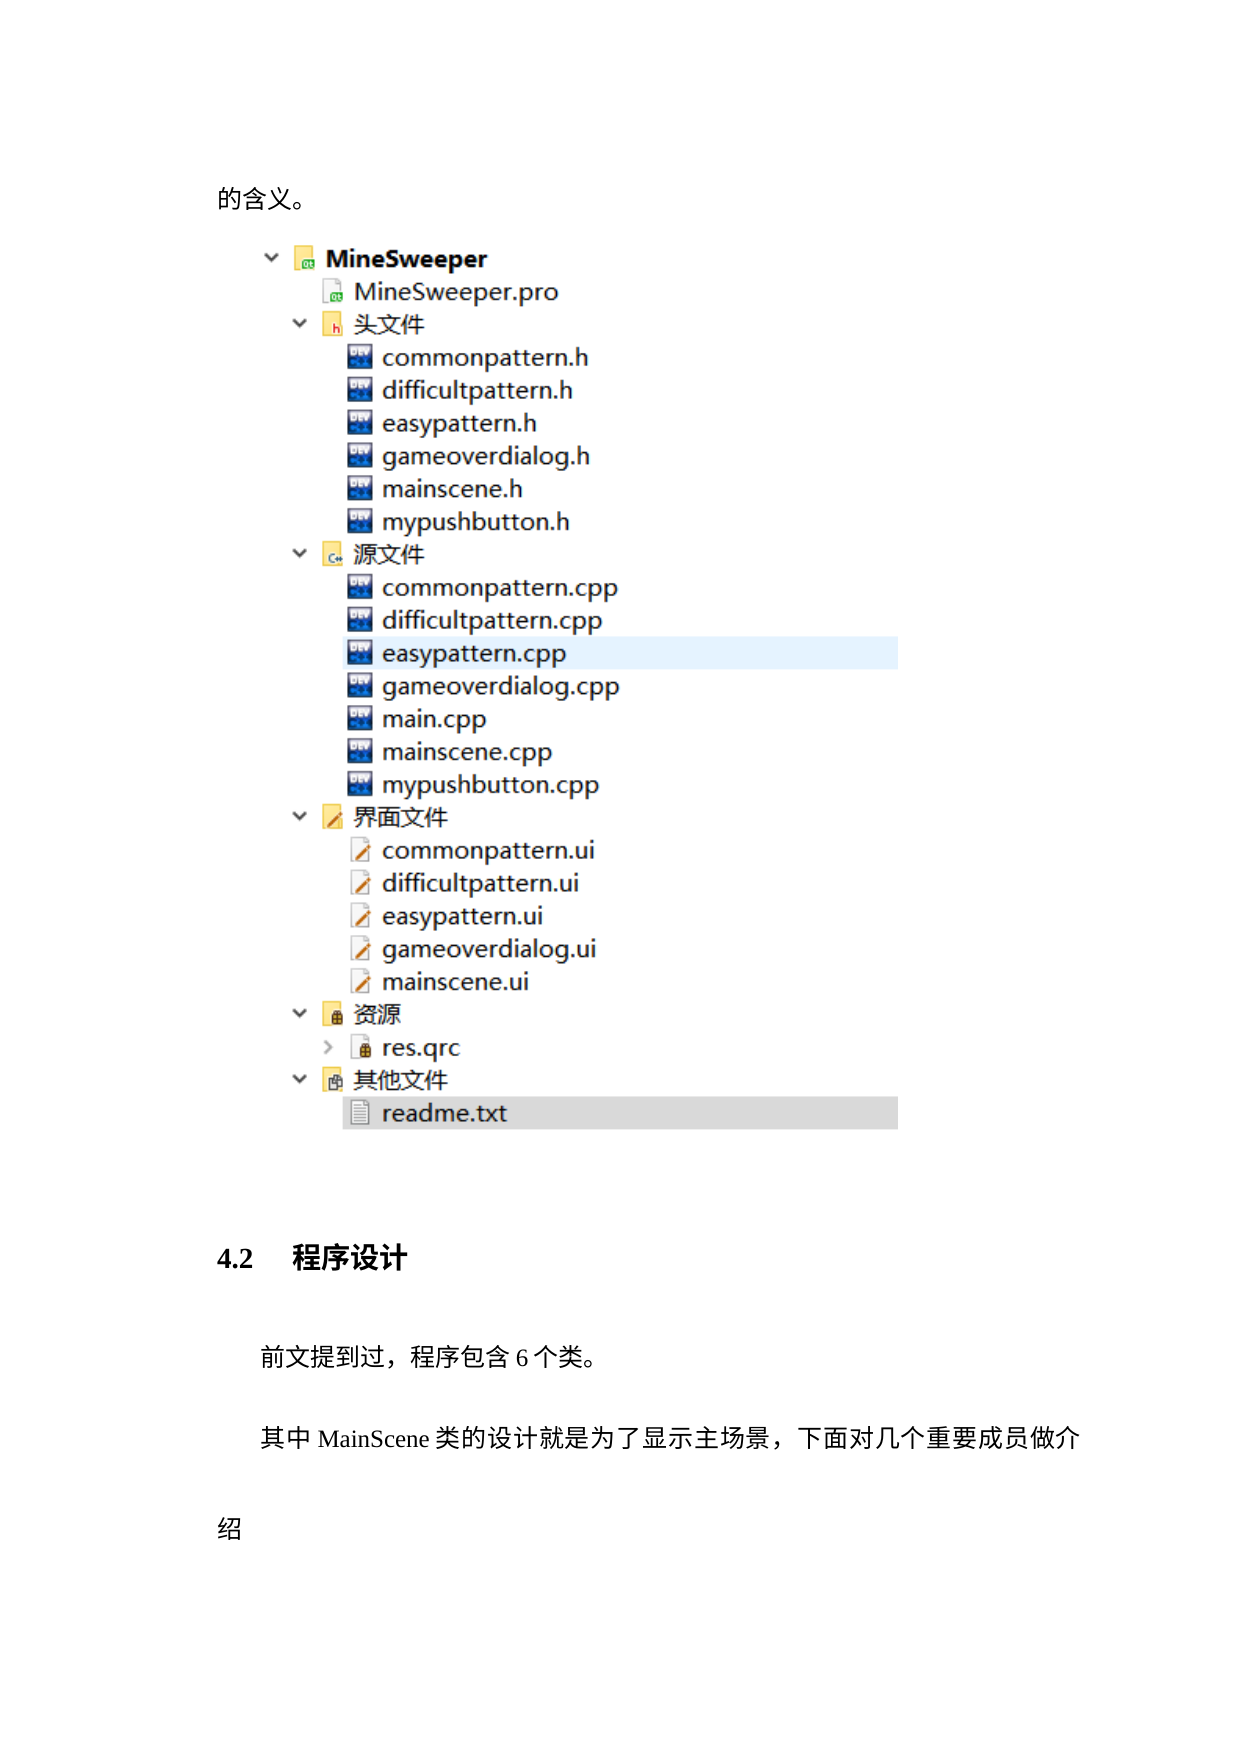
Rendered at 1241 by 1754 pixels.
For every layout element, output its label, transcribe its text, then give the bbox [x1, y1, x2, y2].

text 前文提到过，程序包含6个类。 [217, 1322, 1082, 1390]
picture [260, 244, 898, 1164]
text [217, 164, 1082, 232]
text 其中MainScene类的设计就是为了显示主场景，下面对几个重要成员做介绍 [217, 1402, 1082, 1562]
subtitle 程序设计 [217, 1222, 1082, 1290]
